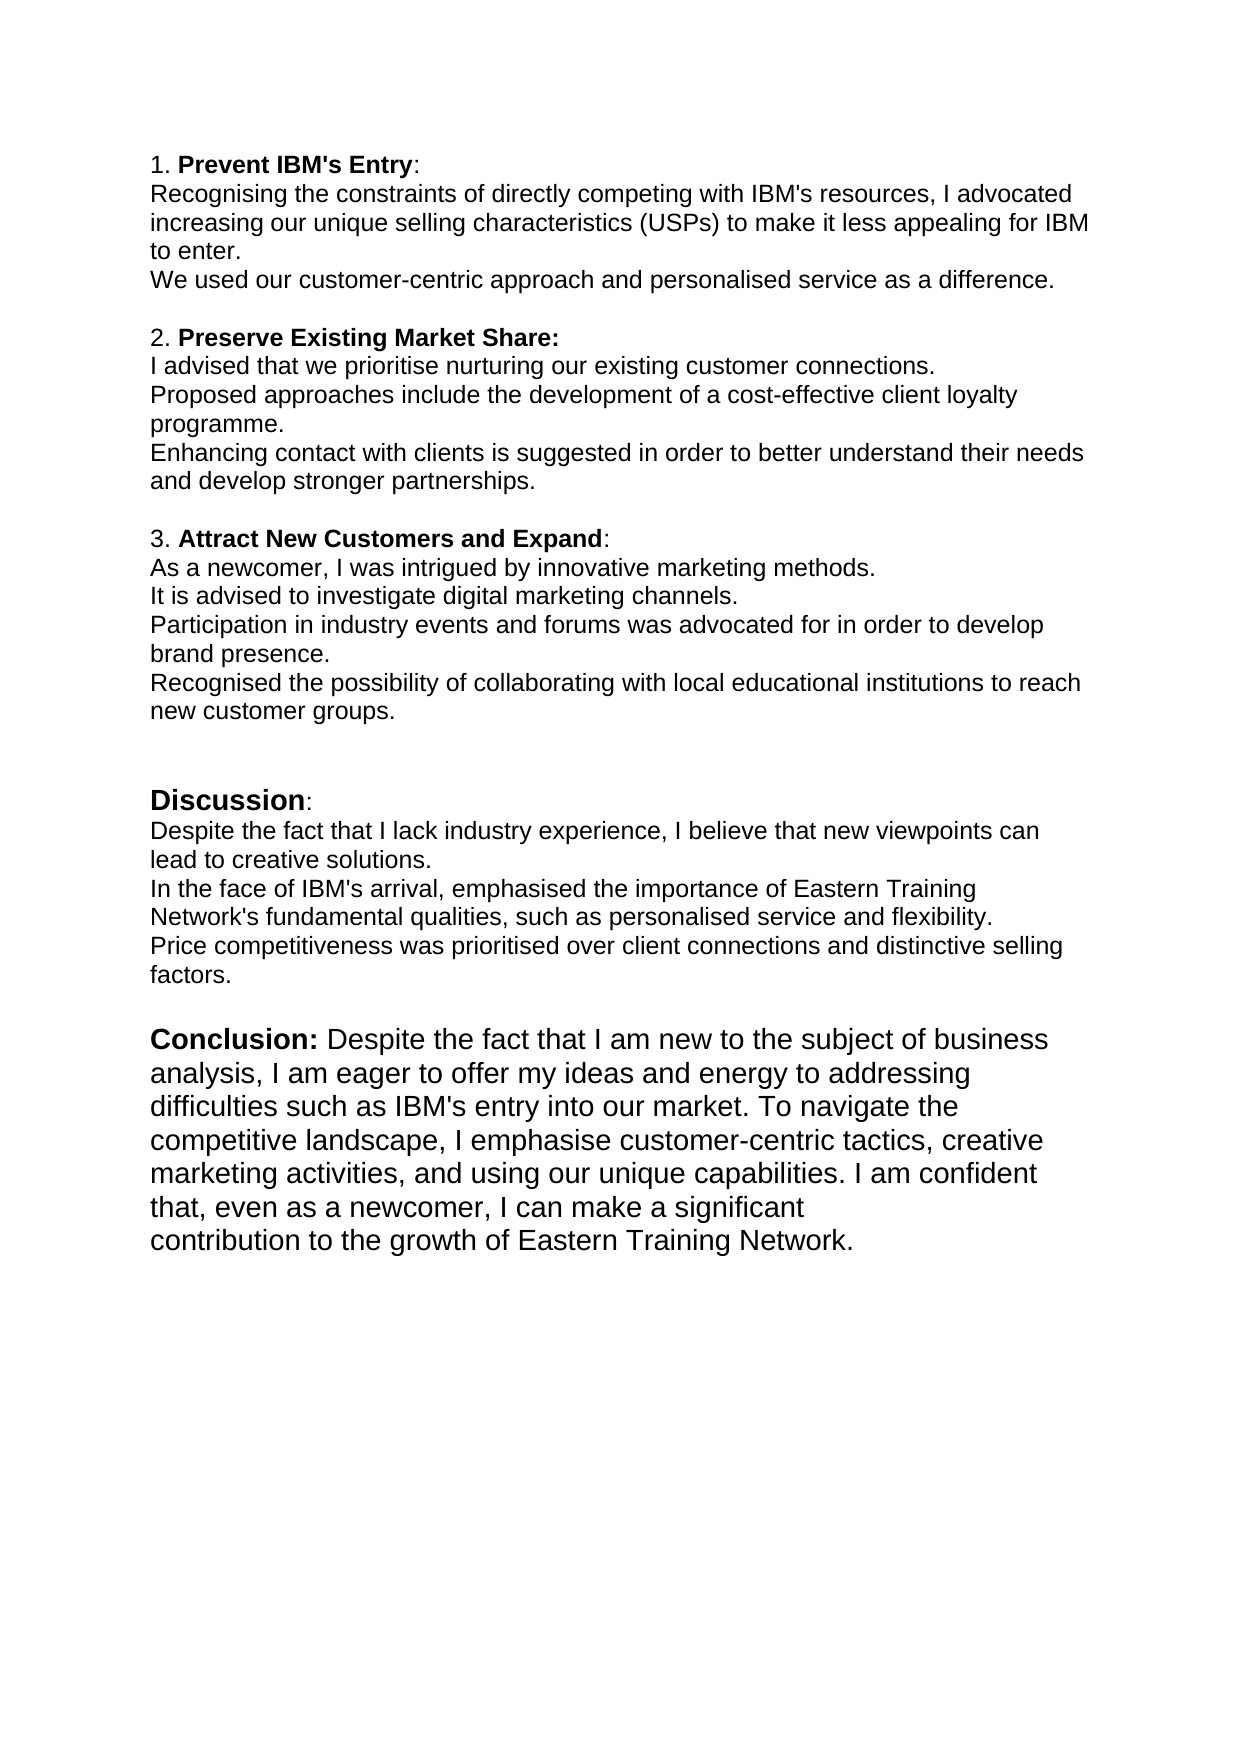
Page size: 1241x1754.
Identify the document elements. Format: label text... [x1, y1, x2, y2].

text As a newcomer, I was intrigued by innovative marketing methods. [150, 553, 1090, 581]
text Price competitiveness was prioritised over client connections and distinctive selling factors. [150, 931, 1090, 989]
text We used our customer-centric approach and personalised service as a difference. [150, 265, 1090, 294]
text Participation in industry events and forums was advocated for in order to develop brand presence. [150, 610, 1090, 668]
text Recognising the constraints of directly competing with IBM's resources, I advocated increasing our unique selling characteristics (USPs) to make it less appealing for IBM to enter. [150, 179, 1090, 265]
text In the face of IBM's arrival, emphasised the importance of Eastern Training Network's fundamental qualities, such as personalised service and flexibility. [150, 874, 1090, 931]
text Enhancing contact with clients is suggested in order to better understand their needs and develop stronger partnerships. [150, 438, 1090, 495]
text Conclusion: Despite the fact that I am new to the subject of business analysis, I am eager to offer my ideas and energy to addressing difficulties such as IBM's entry into our market. To navigate the competitive landscape, I emphasise customer-centric tactics, creative marketing activities, and using our unique capabilities. I am confident that, even as a newcomer, I can make a significant [150, 1022, 1090, 1223]
text Recognised the possibility of collaborating with local educational institutions to reach new customer groups. [150, 668, 1090, 725]
text Despite the fact that I lack industry experience, I believe that new viewpoints can lead to creative solutions. [150, 816, 1090, 874]
text It is advised to investigate digital marketing channels. [150, 581, 1090, 610]
text Discussion: [150, 783, 1090, 816]
text 2. Preserve Existing Market Share: [150, 323, 1090, 351]
text 3. Attract New Customers and Expand: [150, 524, 1090, 553]
text I advised that we prioritise nurturing our existing customer connections. [150, 351, 1090, 380]
text contribution to the growth of Eastern Training Network. [150, 1223, 1090, 1257]
text 1. Prevent IBM's Entry: [150, 150, 1090, 179]
text Proposed approaches include the development of a cost-effective client loyalty programme. [150, 380, 1090, 438]
